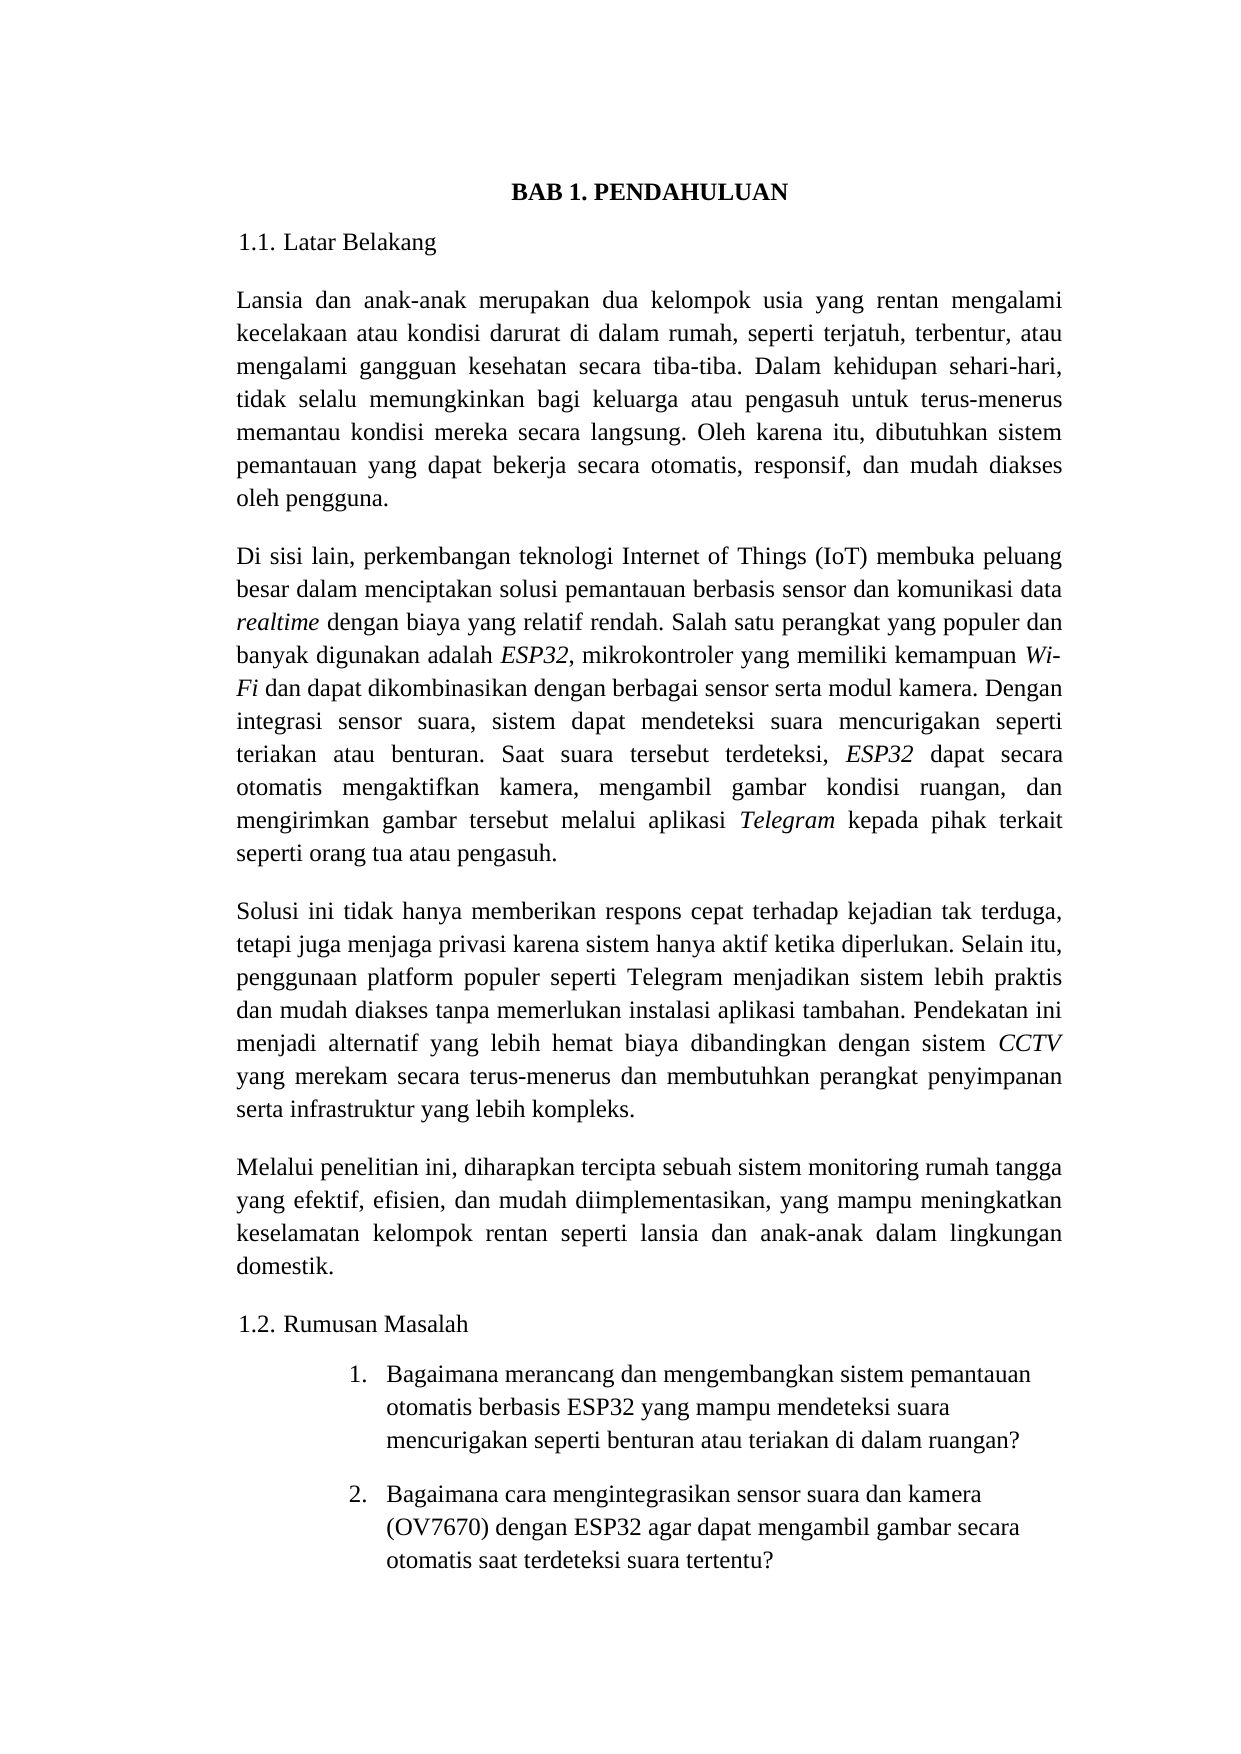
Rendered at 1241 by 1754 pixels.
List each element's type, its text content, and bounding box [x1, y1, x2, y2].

text Melalui penelitian ini, diharapkan tercipta sebuah sistem monitoring rumah tangga yang efektif, efisien, dan mudah diimplementasikan, yang mampu meningkatkan keselamatan kelompok rentan seperti lansia dan anak-anak dalam lingkungan domestik. [236, 1152, 1063, 1280]
list Latar Belakang [238, 227, 1063, 256]
list Rumusan Masalah [238, 1309, 1063, 1338]
text Di sisi lain, perkembangan teknologi Internet of Things (IoT) membuka peluang besar dalam menciptakan solusi pemantauan berbasis sensor dan komunikasi data realtime dengan biaya yang relatif rendah. Salah satu perangkat yang populer dan banyak digunakan adalah ESP32, mikrokontroler yang memiliki kemampuan Wi-Fi dan dapat dikombinasikan dengan berbagai sensor serta modul kamera. Dengan integrasi sensor suara, sistem dapat mendeteksi suara mencurigakan seperti teriakan atau benturan. Saat suara tersebut terdeteksi, ESP32 dapat secara otomatis mengaktifkan kamera, mengambil gambar kondisi ruangan, dan mengirimkan gambar tersebut melalui aplikasi Telegram kepada pihak terkait seperti orang tua atau pengasuh. [236, 541, 1063, 867]
text BAB 1. PENDAHULUAN [236, 177, 1063, 206]
text Lansia dan anak-anak merupakan dua kelompok usia yang rentan mengalami kecelakaan atau kondisi darurat di dalam rumah, seperti terjatuh, terbentur, atau mengalami gangguan kesehatan secara tiba-tiba. Dalam kehidupan sehari-hari, tidak selalu memungkinkan bagi keluarga atau pengasuh untuk terus-menerus memantau kondisi mereka secara langsung. Oleh karena itu, dibutuhkan sistem pemantauan yang dapat bekerja secara otomatis, responsif, dan mudah diakses oleh pengguna. [236, 285, 1063, 512]
text Solusi ini tidak hanya memberikan respons cepat terhadap kejadian tak terduga, tetapi juga menjaga privasi karena sistem hanya aktif ketika diperlukan. Selain itu, penggunaan platform populer seperti Telegram menjadikan sistem lebih praktis dan mudah diakses tanpa memerlukan instalasi aplikasi tambahan. Pendekatan ini menjadi alternatif yang lebih hemat biaya dibandingkan dengan sistem CCTV yang merekam secara terus-menerus dan membutuhkan perangkat penyimpanan serta infrastruktur yang lebih kompleks. [236, 896, 1063, 1123]
list Bagaimana merancang dan mengembangkan sistem pemantauan otomatis berbasis ESP32 yang mampu mendeteksi suara mencurigakan seperti benturan atau teriakan di dalam ruangan? [349, 1359, 1063, 1454]
list Bagaimana cara mengintegrasikan sensor suara dan kamera (OV7670) dengan ESP32 agar dapat mengambil gambar secara otomatis saat terdeteksi suara tertentu? [349, 1479, 1063, 1574]
